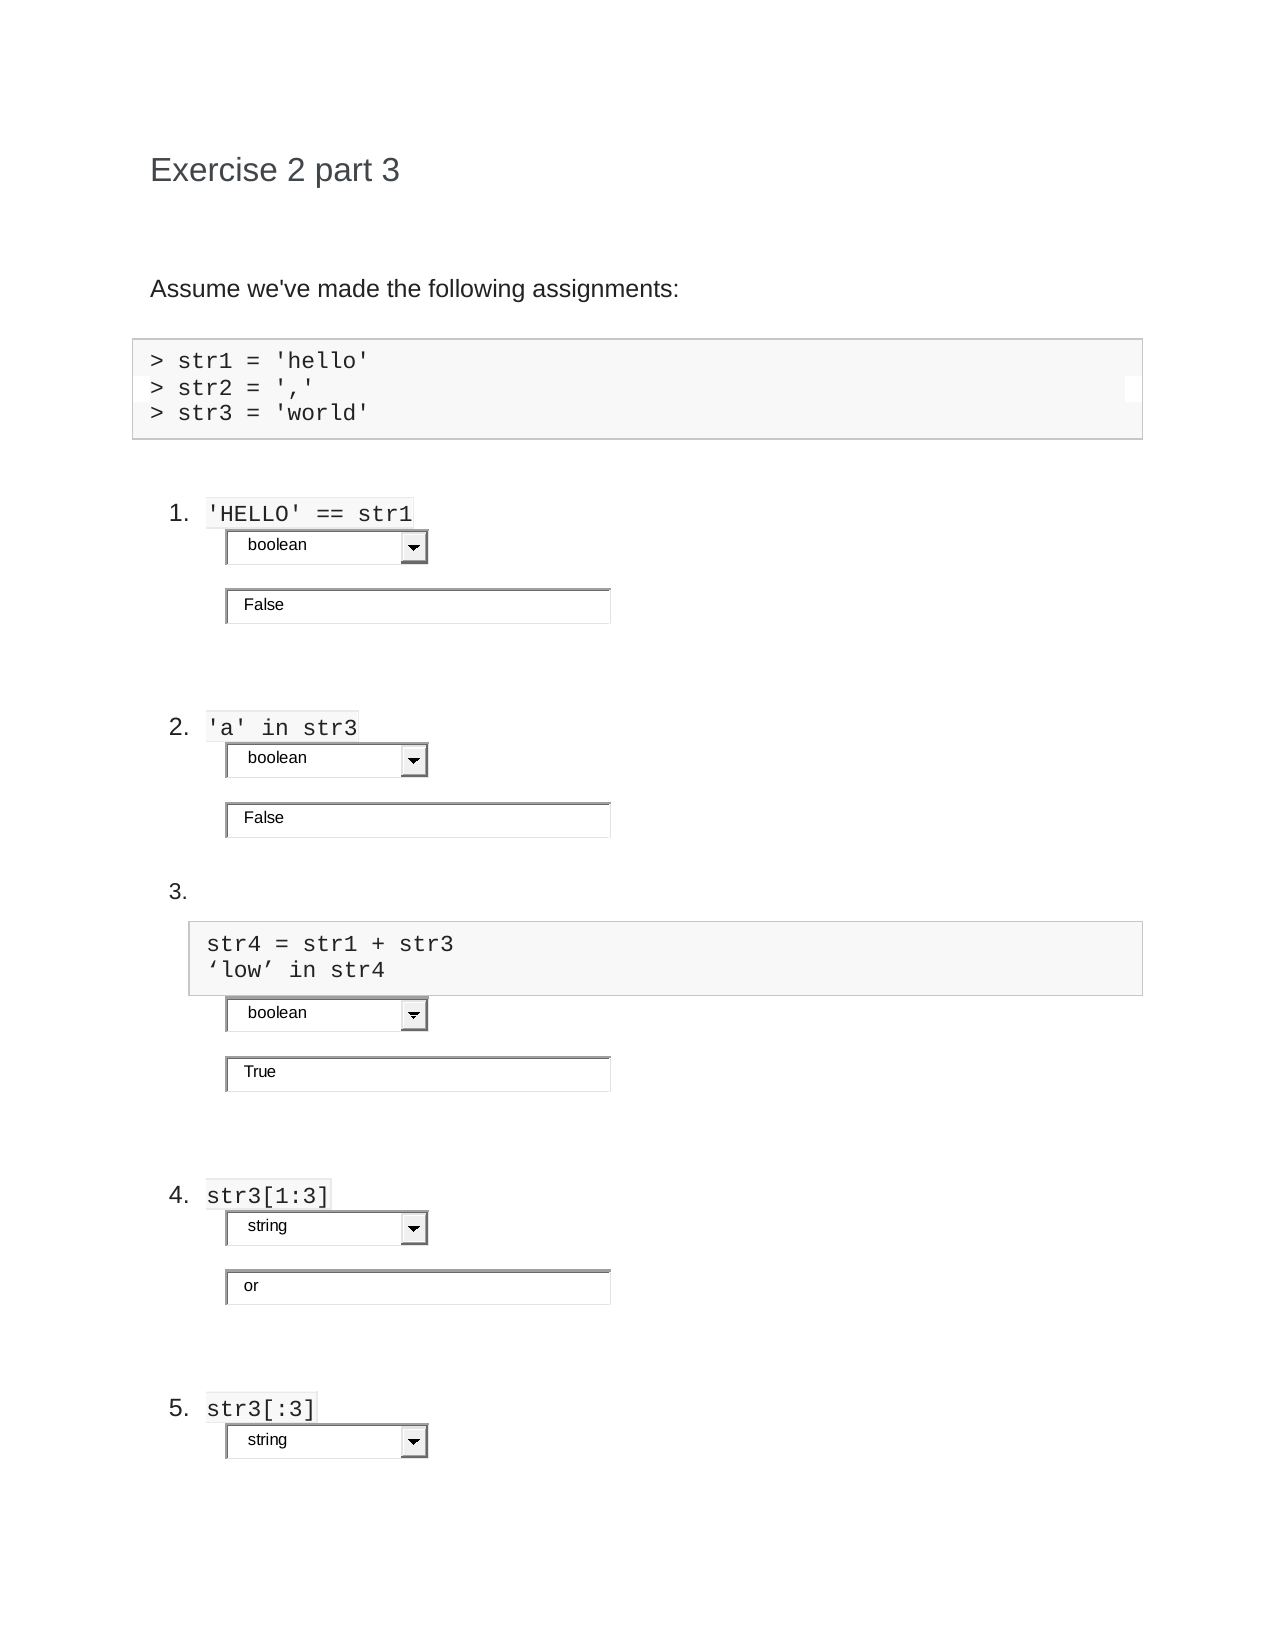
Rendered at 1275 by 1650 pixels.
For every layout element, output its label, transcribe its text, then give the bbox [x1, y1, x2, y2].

list 'HELLO' == str1 [169, 494, 1125, 529]
text > str1 = 'hello' [133, 340, 1142, 376]
text > str3 = 'world' [133, 390, 1142, 438]
list str3[:3] [169, 1388, 1125, 1423]
text str4 = str1 + str3 [190, 922, 1142, 947]
text ‘low’ in str4 [190, 947, 1142, 995]
text Assume we've made the following assignments: [150, 274, 1125, 302]
list str3[1:3] [169, 1175, 1125, 1210]
subtitle Exercise 2 part 3 [150, 150, 1125, 188]
list 'a' in str3 [169, 707, 1125, 742]
text > str2 = ',' [150, 376, 1125, 390]
